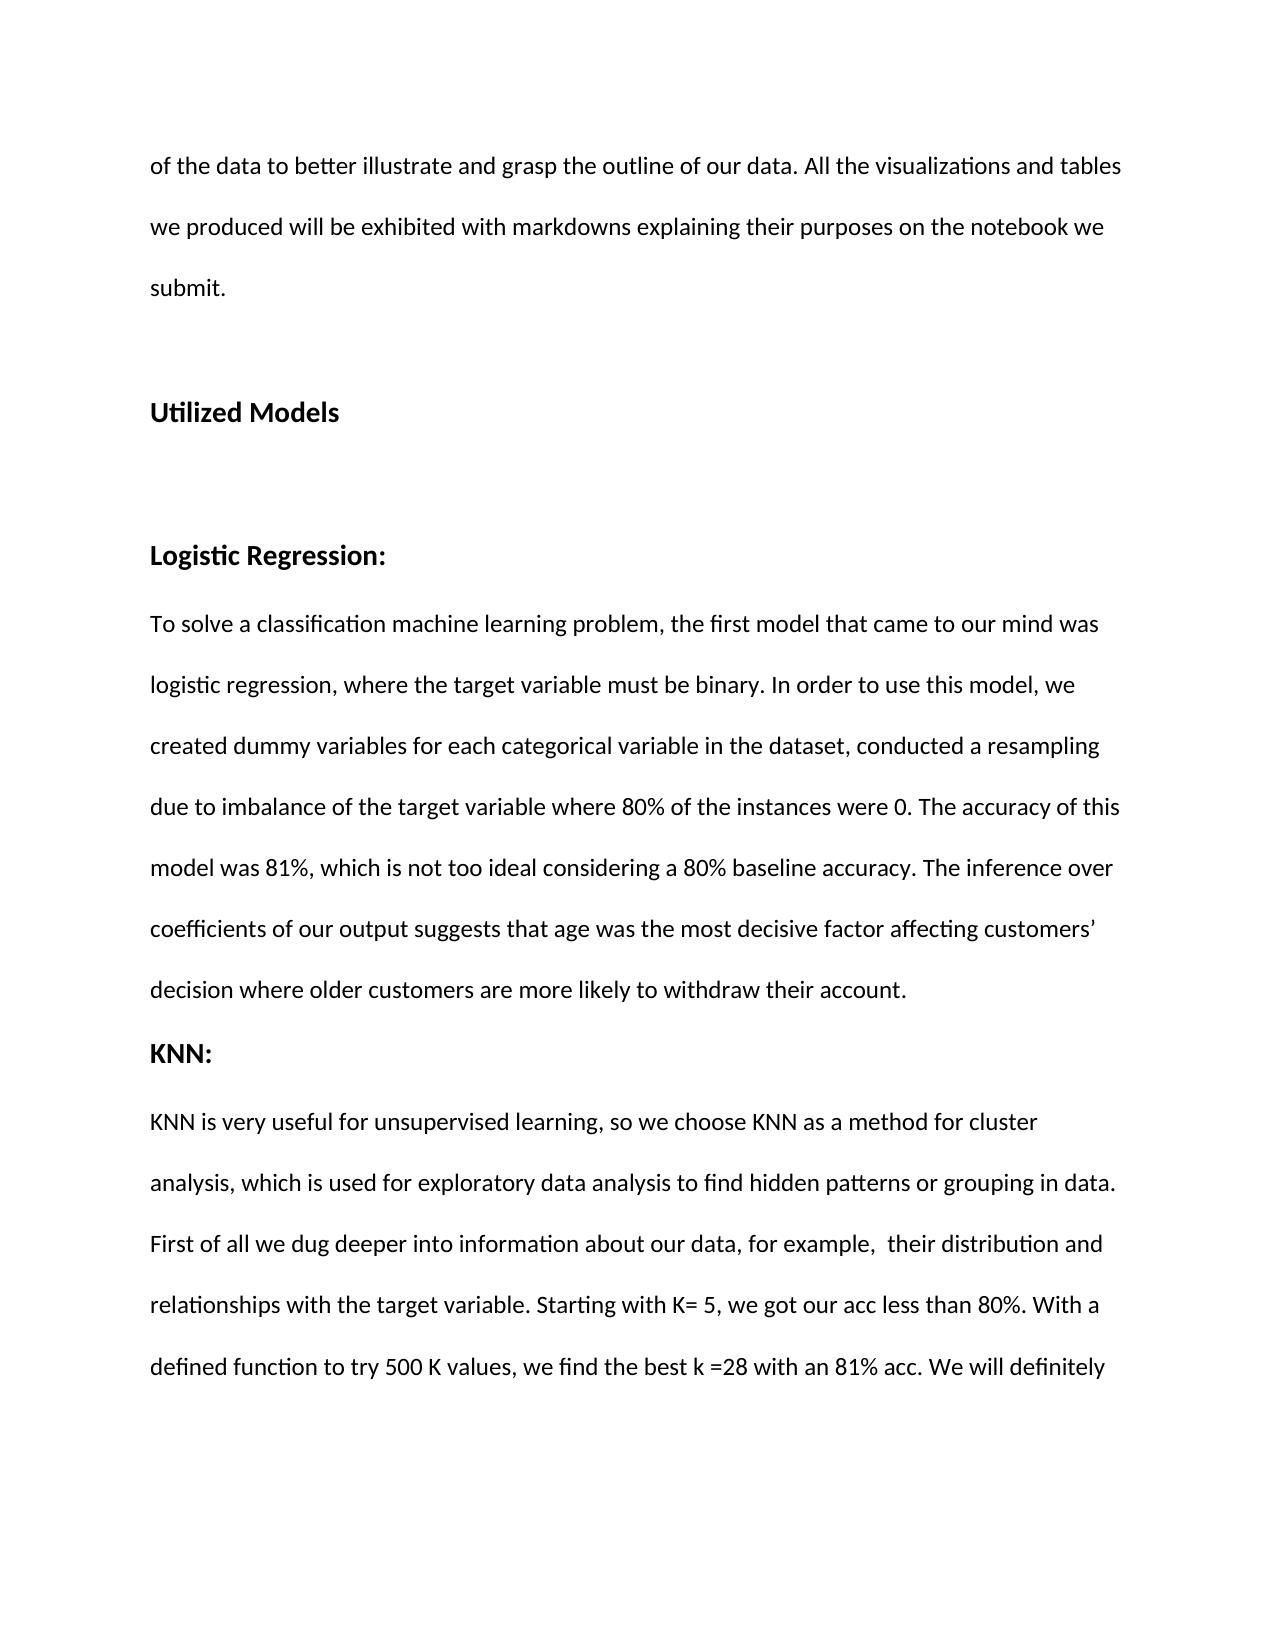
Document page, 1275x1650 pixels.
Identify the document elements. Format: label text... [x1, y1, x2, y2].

text Utilized Models [150, 394, 1125, 430]
text Logistic Regression: [150, 537, 1125, 572]
text To solve a classification machine learning problem, the first model that came to our mind was logistic regression, where the target variable must be binary. In order to use this model, we created dummy variables for each categorical variable in the dataset, conducted a resampling due to imbalance of the target variable where 80% of the instances were 0. The accuracy of this model was 81%, which is not too ideal considering a 80% baseline accuracy. The inference over coefficients of our output suggests that age was the most decisive factor affecting customers’ decision where older customers are more likely to withdraw their account. [150, 608, 1125, 1005]
text KNN is very useful for unsupervised learning, so we choose KNN as a method for cluster analysis, which is used for exploratory data analysis to find hidden patterns or grouping in data. [150, 1106, 1125, 1198]
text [150, 1228, 1125, 1381]
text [150, 150, 1125, 303]
text KNN: [150, 1035, 1125, 1071]
